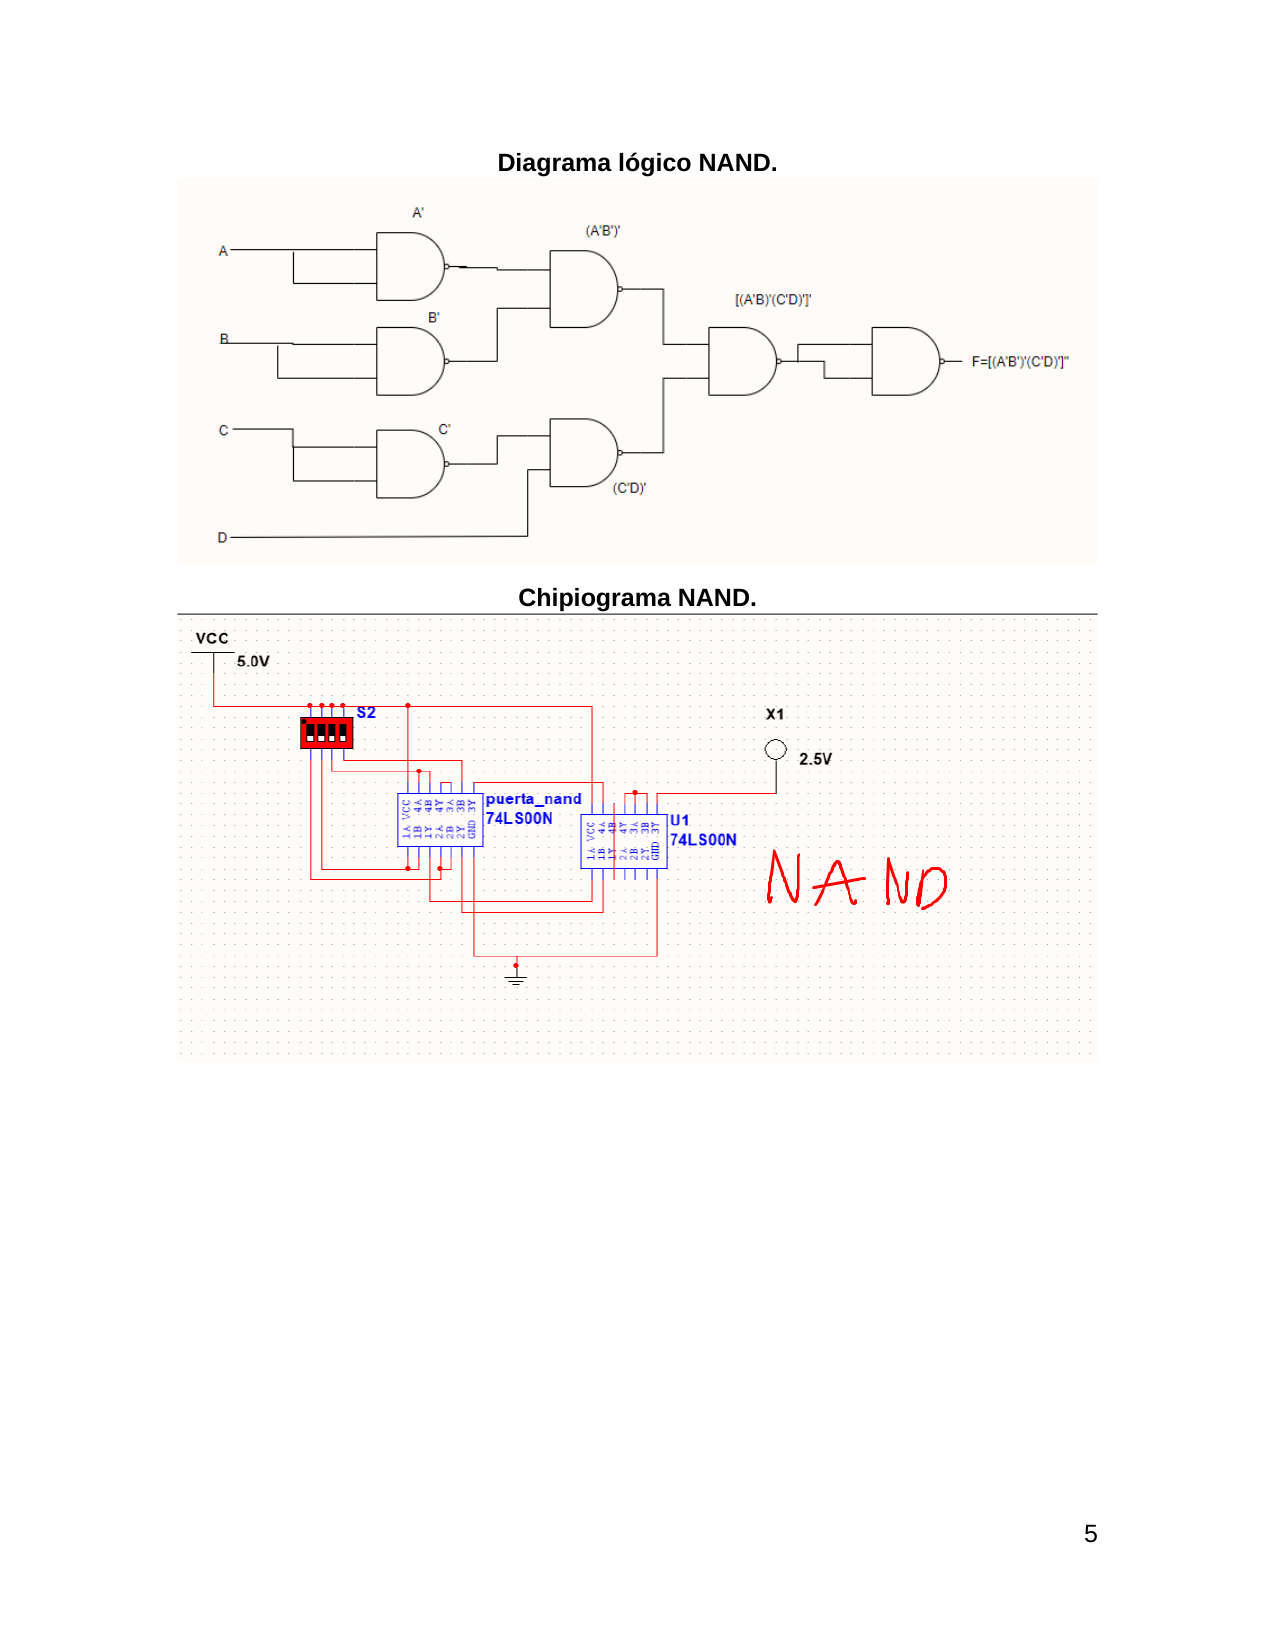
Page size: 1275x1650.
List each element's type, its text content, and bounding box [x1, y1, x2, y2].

subtitle Diagrama lógico NAND. [177, 148, 1098, 176]
subtitle Chipiograma NAND. [177, 582, 1098, 611]
picture [177, 178, 1098, 564]
picture [177, 613, 1098, 1062]
